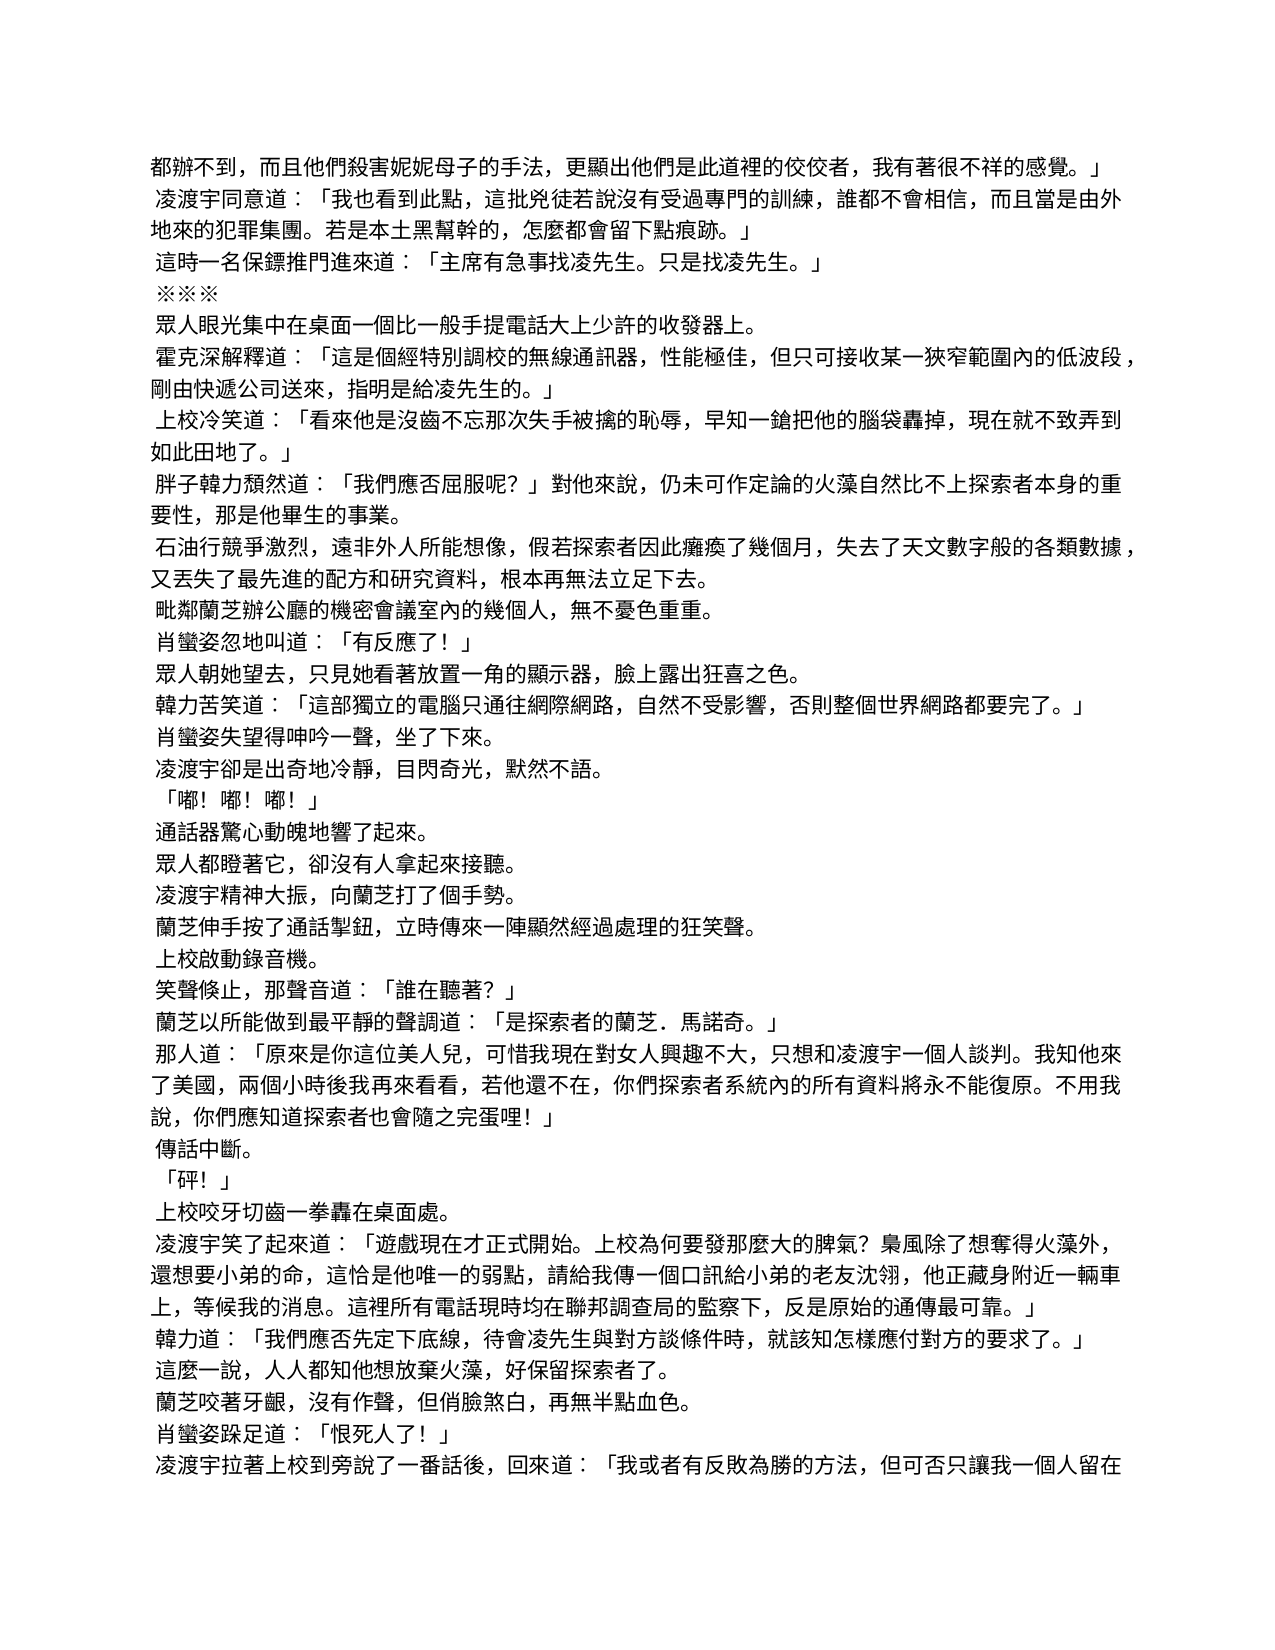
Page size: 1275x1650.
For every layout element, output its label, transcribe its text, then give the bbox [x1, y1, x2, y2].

text 蘭芝以所能做到最平靜的聲調道︰「是探索者的蘭芝．馬諾奇。」 [150, 1005, 1125, 1037]
text 那人道︰「原來是你這位美人兒，可惜我現在對女人興趣不大，只想和凌渡宇一個人談判。我知他來了美國，兩個小時後我再來看看，若他還不在，你們探索者系統內的所有資料將永不能復原。不用我說，你們應知道探索者也會隨之完蛋哩！」 [150, 1037, 1125, 1132]
text 肖蠻姿失望得呻吟一聲，坐了下來。 [150, 720, 1125, 752]
text 胖子韓力頹然道︰「我們應否屈服呢？」對他來說，仍未可作定論的火藻自然比不上探索者本身的重要性，那是他畢生的事業。 [150, 467, 1125, 530]
text 「嘟！嘟！嘟！」 [150, 783, 1125, 815]
text 肖蠻姿忽地叫道︰「有反應了！」 [150, 625, 1125, 657]
text 這麼一說，人人都知他想放棄火藻，好保留探索者了。 [150, 1353, 1125, 1385]
text 霍克深解釋道︰「這是個經特別調校的無線通訊器，性能極佳，但只可接收某一狹窄範圍內的低波段，剛由快遞公司送來，指明是給凌先生的。」 [150, 340, 1125, 403]
text 通話器驚心動魄地響了起來。 [150, 815, 1125, 847]
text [150, 1448, 1125, 1480]
text 蘭芝伸手按了通話掣鈕，立時傳來一陣顯然經過處理的狂笑聲。 [150, 910, 1125, 942]
text ※※※ [150, 277, 1125, 308]
text 凌渡宇精神大振，向蘭芝打了個手勢。 [150, 878, 1125, 910]
text 這時一名保鏢推門進來道︰「主席有急事找凌先生。只是找凌先生。」 [150, 245, 1125, 277]
text 眾人朝她望去，只見她看著放置一角的顯示器，臉上露出狂喜之色。 [150, 657, 1125, 688]
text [150, 150, 1125, 182]
text 凌渡宇同意道︰「我也看到此點，這批兇徒若說沒有受過專門的訓練，誰都不會相信，而且當是由外地來的犯罪集團。若是本土黑幫幹的，怎麼都會留下點痕跡。」 [150, 182, 1125, 245]
text 傳話中斷。 [150, 1132, 1125, 1163]
text 蘭芝咬著牙齦，沒有作聲，但俏臉煞白，再無半點血色。 [150, 1385, 1125, 1417]
text 凌渡宇卻是出奇地冷靜，目閃奇光，默然不語。 [150, 752, 1125, 783]
text 肖蠻姿跺足道︰「恨死人了！」 [150, 1417, 1125, 1448]
text 「砰！」 [150, 1163, 1125, 1195]
text 韓力道︰「我們應否先定下底線，待會凌先生與對方談條件時，就該知怎樣應付對方的要求了。」 [150, 1322, 1125, 1353]
text 韓力苦笑道︰「這部獨立的電腦只通往網際網路，自然不受影響，否則整個世界網路都要完了。」 [150, 688, 1125, 720]
text 毗鄰蘭芝辦公廳的機密會議室內的幾個人，無不憂色重重。 [150, 593, 1125, 625]
text 石油行競爭激烈，遠非外人所能想像，假若探索者因此癱瘓了幾個月，失去了天文數字般的各類數據，又丟失了最先進的配方和研究資料，根本再無法立足下去。 [150, 530, 1125, 593]
text 凌渡宇笑了起來道︰「遊戲現在才正式開始。上校為何要發那麼大的脾氣？梟風除了想奪得火藻外，還想要小弟的命，這恰是他唯一的弱點，請給我傳一個口訊給小弟的老友沈翎，他正藏身附近一輛車上，等候我的消息。這裡所有電話現時均在聯邦調查局的監察下，反是原始的通傳最可靠。」 [150, 1227, 1125, 1322]
text 上校咬牙切齒一拳轟在桌面處。 [150, 1195, 1125, 1227]
text 上校啟動錄音機。 [150, 942, 1125, 973]
text 笑聲倏止，那聲音道︰「誰在聽著？」 [150, 973, 1125, 1005]
text 眾人眼光集中在桌面一個比一般手提電話大上少許的收發器上。 [150, 308, 1125, 340]
text 上校冷笑道︰「看來他是沒齒不忘那次失手被擒的恥辱，早知一鎗把他的腦袋轟掉，現在就不致弄到如此田地了。」 [150, 403, 1125, 467]
text 眾人都瞪著它，卻沒有人拿起來接聽。 [150, 847, 1125, 878]
